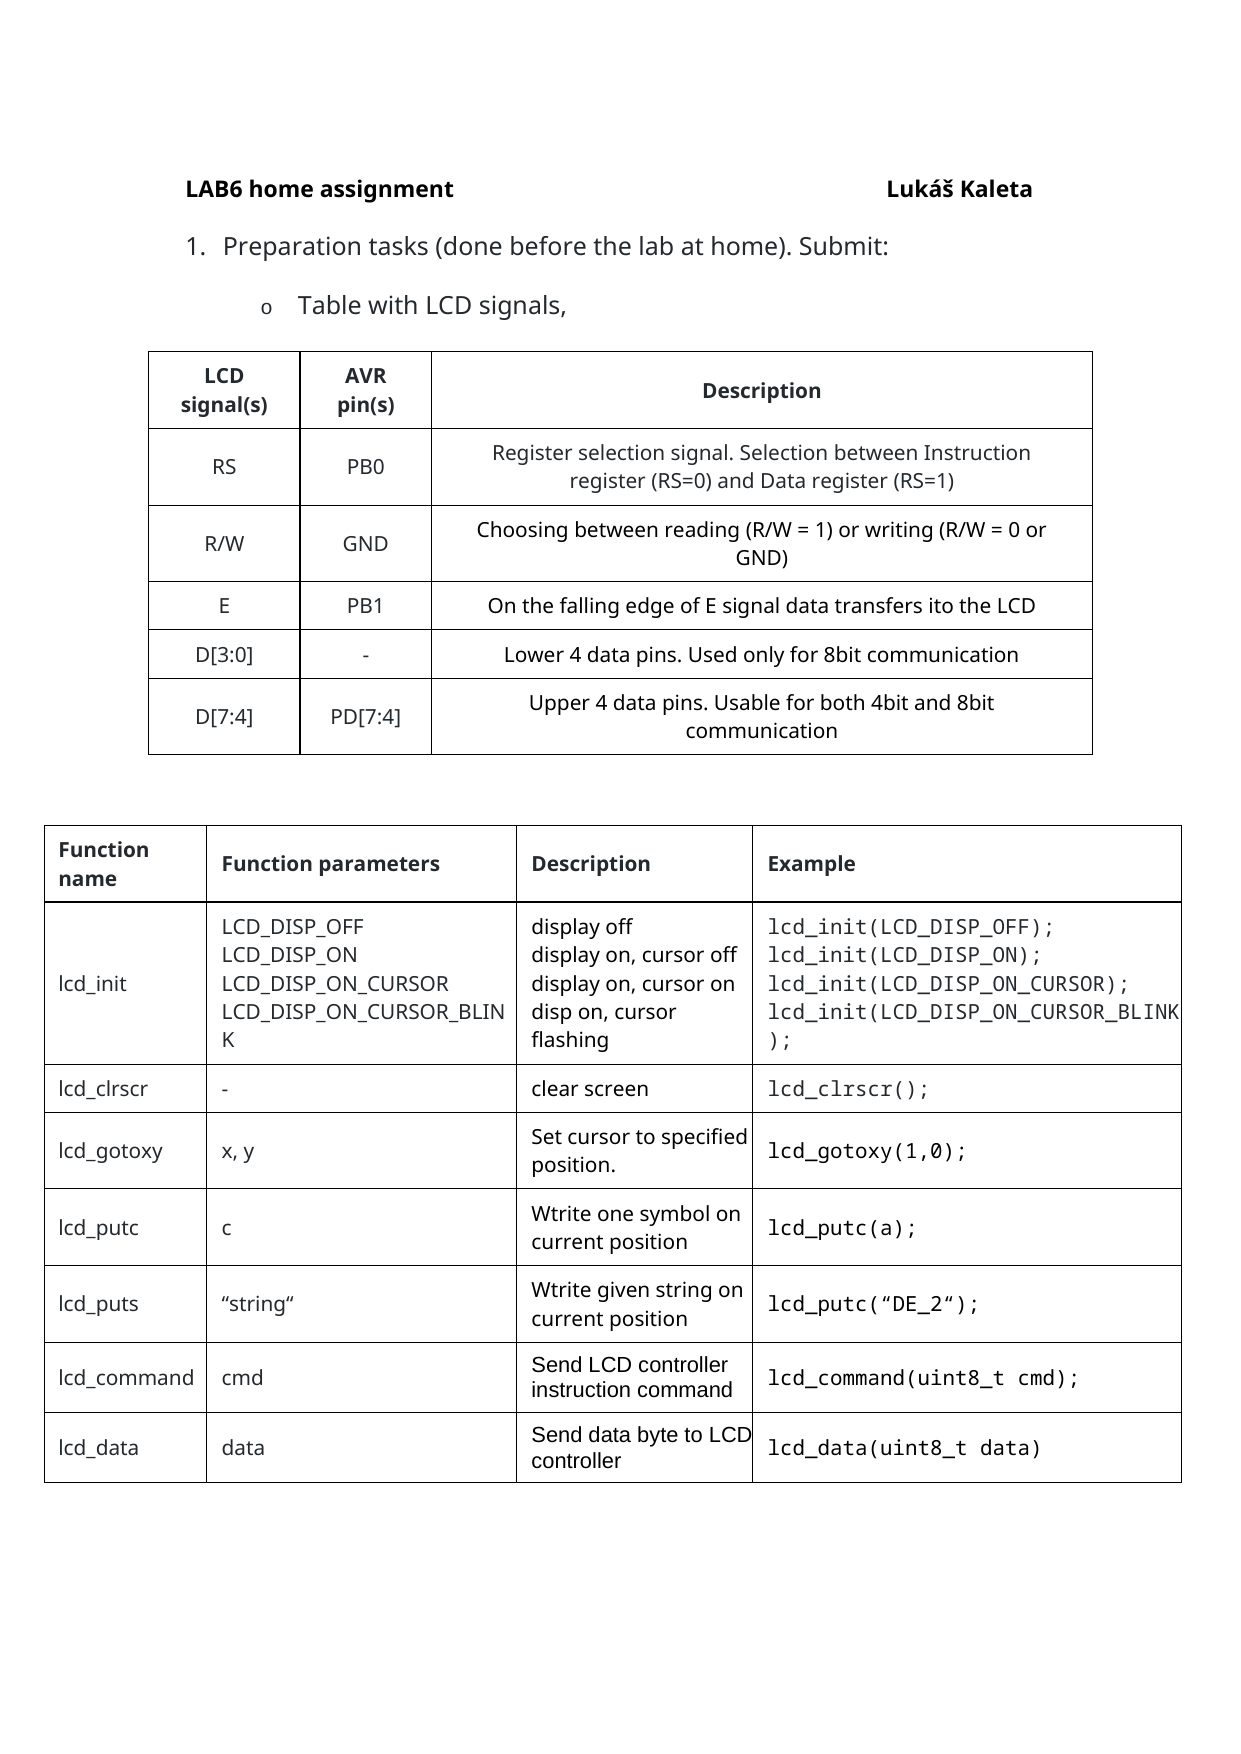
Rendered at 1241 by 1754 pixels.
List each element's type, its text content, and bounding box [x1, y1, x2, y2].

table_cell lcd_putc(a); [753, 1189, 1181, 1265]
table_cell Upper 4 data pins. Usable for both 4bit and 8bit communication [432, 679, 1092, 754]
table_header LCD signal(s) [149, 352, 299, 428]
list Table with LCD signals, [260, 288, 1093, 322]
table_cell lcd_data [45, 1413, 206, 1482]
table_cell lcd_init(LCD_DISP_OFF); lcd_init(LCD_DISP_ON); lcd_init(LCD_DISP_ON_CURSOR); lcd_init(LCD_DISP_ON_CURSOR_BLINK); [753, 903, 1181, 1063]
table_cell D[7:4] [149, 679, 299, 754]
table_cell - [207, 1065, 516, 1112]
table_cell lcd_command(uint8_t cmd); [753, 1343, 1181, 1412]
list Preparation tasks (done before the lab at home). Submit: [185, 229, 1093, 263]
table_cell clear screen [517, 1065, 752, 1112]
table_cell lcd_clrscr [45, 1065, 206, 1112]
table_cell Register selection signal. Selection between Instruction register (RS=0) and Data register (RS=1) [432, 429, 1092, 504]
table_cell lcd_puts [45, 1266, 206, 1342]
table_cell lcd_data(uint8_t data) [753, 1413, 1181, 1482]
table_cell c [207, 1189, 516, 1265]
table_cell display off display on, cursor off display on, cursor on disp on, cursor flashing [517, 903, 752, 1063]
table_cell Wtrite one symbol on current position [517, 1189, 752, 1265]
table_cell “string“ [207, 1266, 516, 1342]
table_cell LCD_DISP_OFF LCD_DISP_ON LCD_DISP_ON_CURSOR LCD_DISP_ON_CURSOR_BLINK [207, 903, 516, 1063]
table_header Function parameters [207, 826, 516, 901]
table_cell PB1 [301, 582, 431, 629]
table_cell lcd_putc [45, 1189, 206, 1265]
table_header Description [432, 352, 1092, 428]
table_cell Choosing between reading (R/W = 1) or writing (R/W = 0 or GND) [432, 506, 1092, 581]
table_header Function name [45, 826, 206, 901]
table_cell lcd_putc(“DE_2“); [753, 1266, 1181, 1342]
table_cell Lower 4 data pins. Used only for 8bit communication [432, 630, 1092, 678]
table_cell Set cursor to specified position. [517, 1113, 752, 1188]
table_cell D[3:0] [149, 630, 299, 678]
table_header Example [753, 826, 1181, 901]
table_cell lcd_clrscr(); [753, 1065, 1181, 1112]
text LAB6 home assignment Lukáš Kaleta [185, 173, 1093, 204]
table_cell Send LCD controller instruction command [517, 1343, 752, 1412]
table_header Description [517, 826, 752, 901]
table_cell lcd_init [45, 903, 206, 1063]
table_cell Wtrite given string on current position [517, 1266, 752, 1342]
table_cell lcd_gotoxy(1,0); [753, 1113, 1181, 1188]
table_cell lcd_gotoxy [45, 1113, 206, 1188]
table_cell data [207, 1413, 516, 1482]
table_cell Send data byte to LCD controller [517, 1413, 752, 1482]
table_cell On the falling edge of E signal data transfers ito the LCD [432, 582, 1092, 629]
table_header AVR pin(s) [301, 352, 431, 428]
table_cell cmd [207, 1343, 516, 1412]
table_cell PB0 [301, 429, 431, 504]
table_cell RS [149, 429, 299, 504]
table_cell - [301, 630, 431, 678]
table_cell x, y [207, 1113, 516, 1188]
table_cell GND [301, 506, 431, 581]
table_cell PD[7:4] [301, 679, 431, 754]
table_cell E [149, 582, 299, 629]
table_cell lcd_command [45, 1343, 206, 1412]
table_cell R/W [149, 506, 299, 581]
